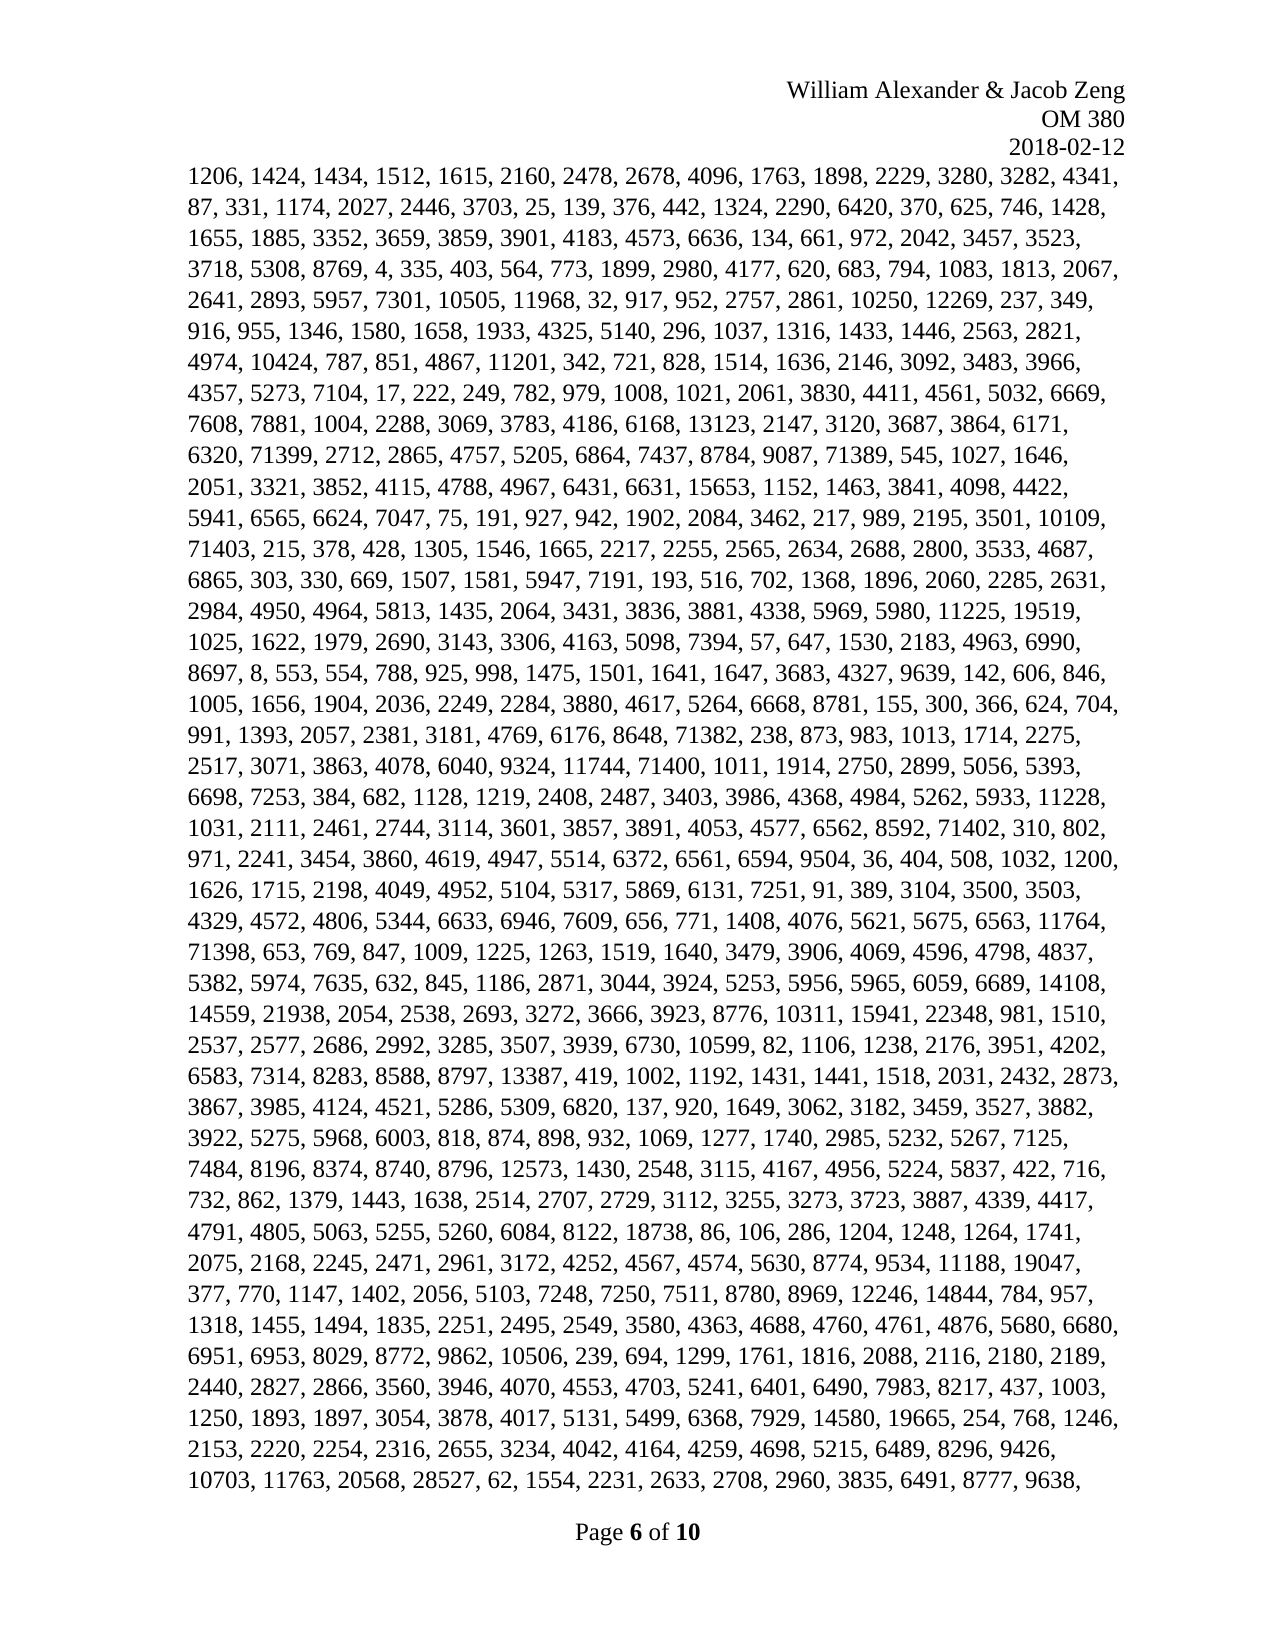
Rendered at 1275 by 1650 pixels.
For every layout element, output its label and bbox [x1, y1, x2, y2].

text [187, 161, 1125, 1494]
